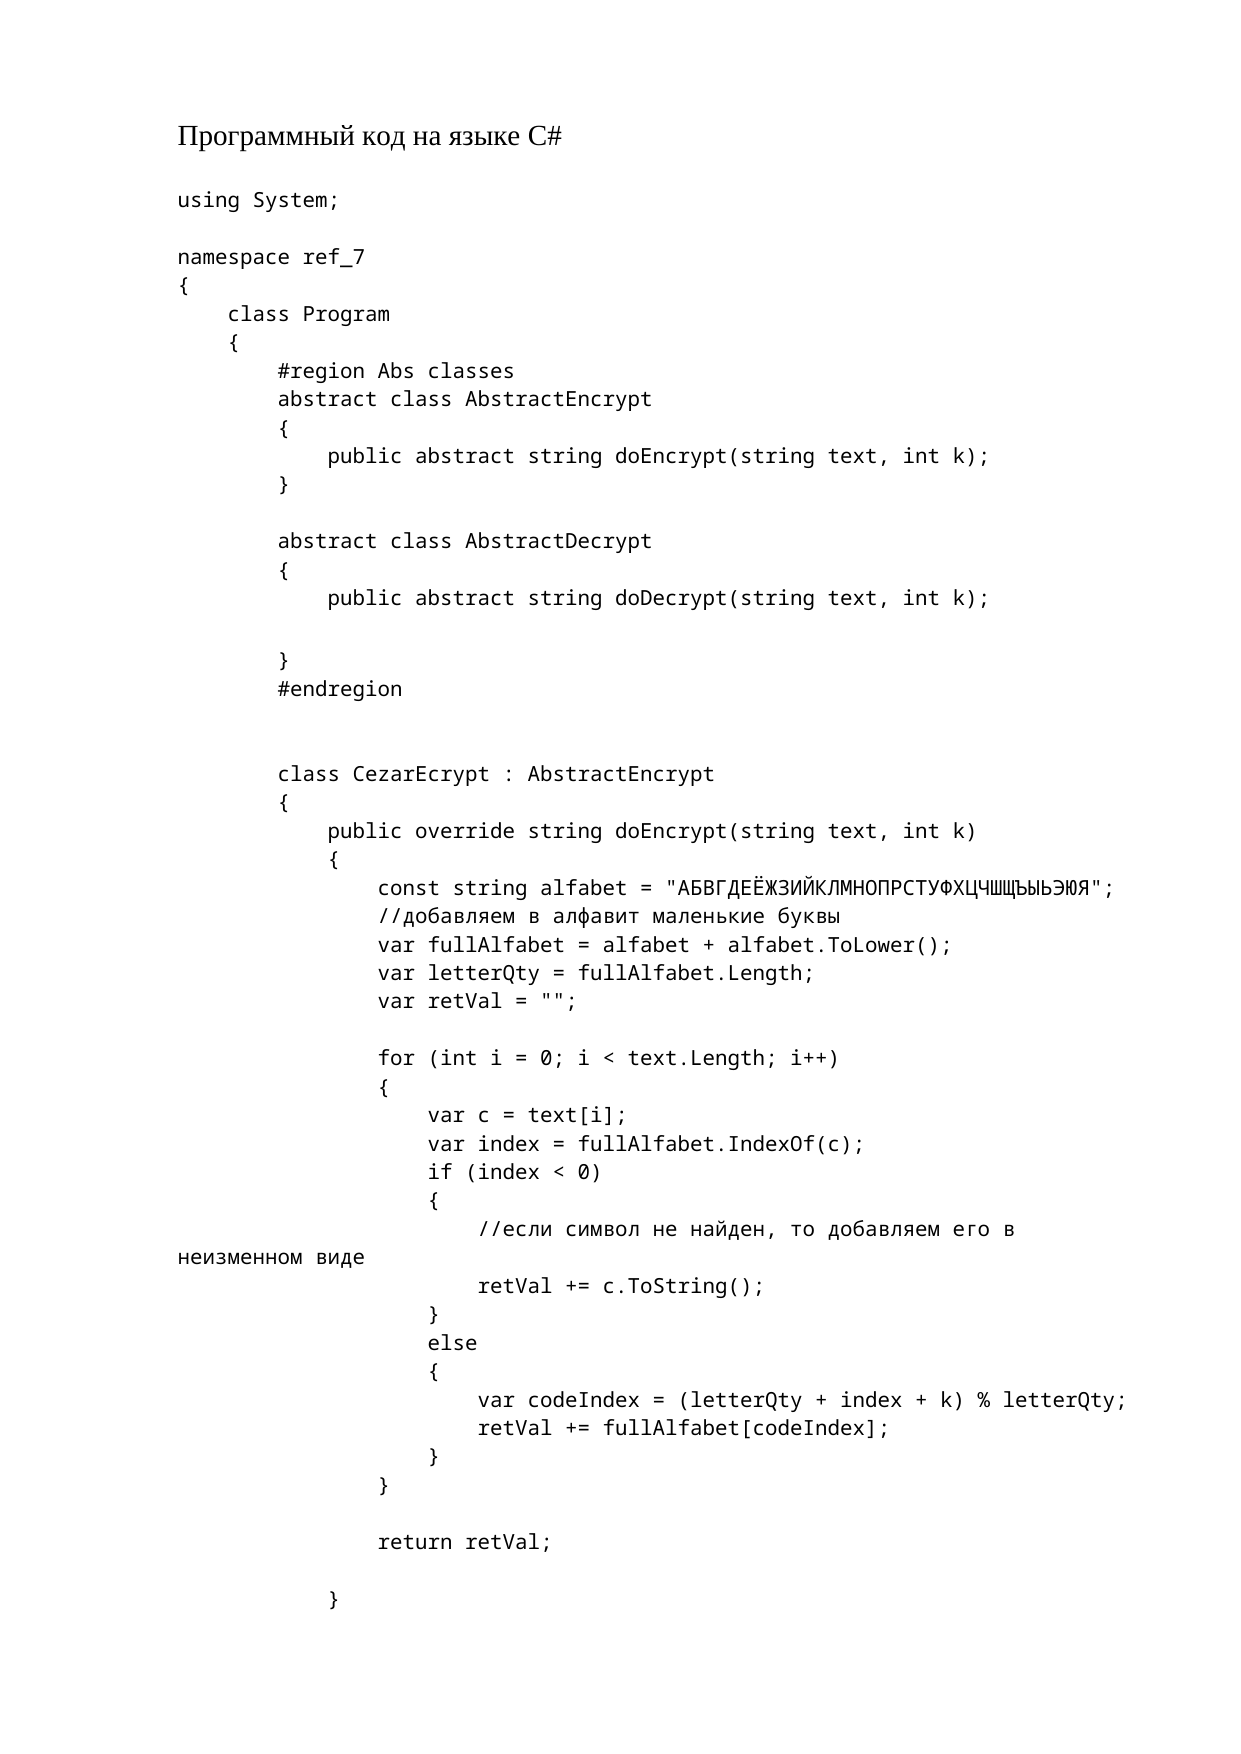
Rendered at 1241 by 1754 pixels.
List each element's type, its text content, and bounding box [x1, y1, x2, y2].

text namespace ref_7 [177, 242, 1152, 271]
text } [177, 1299, 1152, 1328]
text public abstract string doDecrypt(string text, int k); [177, 583, 1152, 612]
text //добавляем в алфавит маленькие буквы [177, 901, 1152, 930]
text const string alfabet = "АБВГДЕЁЖЗИЙКЛМНОПРСТУФХЦЧШЩЪЫЬЭЮЯ"; [177, 873, 1152, 901]
text { [177, 555, 1152, 583]
text var fullAlfabet = alfabet + alfabet.ToLower(); [177, 930, 1152, 958]
text } [177, 1584, 1152, 1612]
text { [177, 787, 1152, 816]
text { [177, 413, 1152, 441]
text return retVal; [177, 1527, 1152, 1555]
text #endregion [177, 674, 1152, 702]
text { [177, 327, 1152, 356]
text retVal += c.ToString(); [177, 1271, 1152, 1299]
text for (int i = 0; i < text.Length; i++) [177, 1043, 1152, 1072]
text } [177, 1442, 1152, 1470]
text Программный код на языке C# [177, 118, 1152, 152]
text { [177, 844, 1152, 873]
text public override string doEncrypt(string text, int k) [177, 816, 1152, 844]
text } [177, 1470, 1152, 1498]
text class CezarEcrypt : AbstractEncrypt [177, 759, 1152, 787]
text { [177, 1186, 1152, 1214]
text var retVal = ""; [177, 987, 1152, 1015]
text retVal += fullAlfabet[codeIndex]; [177, 1413, 1152, 1442]
text else [177, 1328, 1152, 1356]
text var c = text[i]; [177, 1100, 1152, 1129]
text //если символ не найден, то добавляем его в неизменном виде [177, 1214, 1152, 1271]
text } [177, 645, 1152, 674]
text if (index < 0) [177, 1157, 1152, 1186]
text abstract class AbstractDecrypt [177, 526, 1152, 555]
text using System; [177, 185, 1152, 214]
text #region Abs classes [177, 356, 1152, 384]
text public abstract string doEncrypt(string text, int k); [177, 441, 1152, 469]
text abstract class AbstractEncrypt [177, 384, 1152, 413]
text var letterQty = fullAlfabet.Length; [177, 958, 1152, 987]
text { [177, 271, 1152, 299]
text { [177, 1356, 1152, 1385]
text class Program [177, 299, 1152, 327]
text { [177, 1072, 1152, 1100]
text var index = fullAlfabet.IndexOf(c); [177, 1129, 1152, 1157]
text var codeIndex = (letterQty + index + k) % letterQty; [177, 1385, 1152, 1413]
text } [177, 469, 1152, 498]
